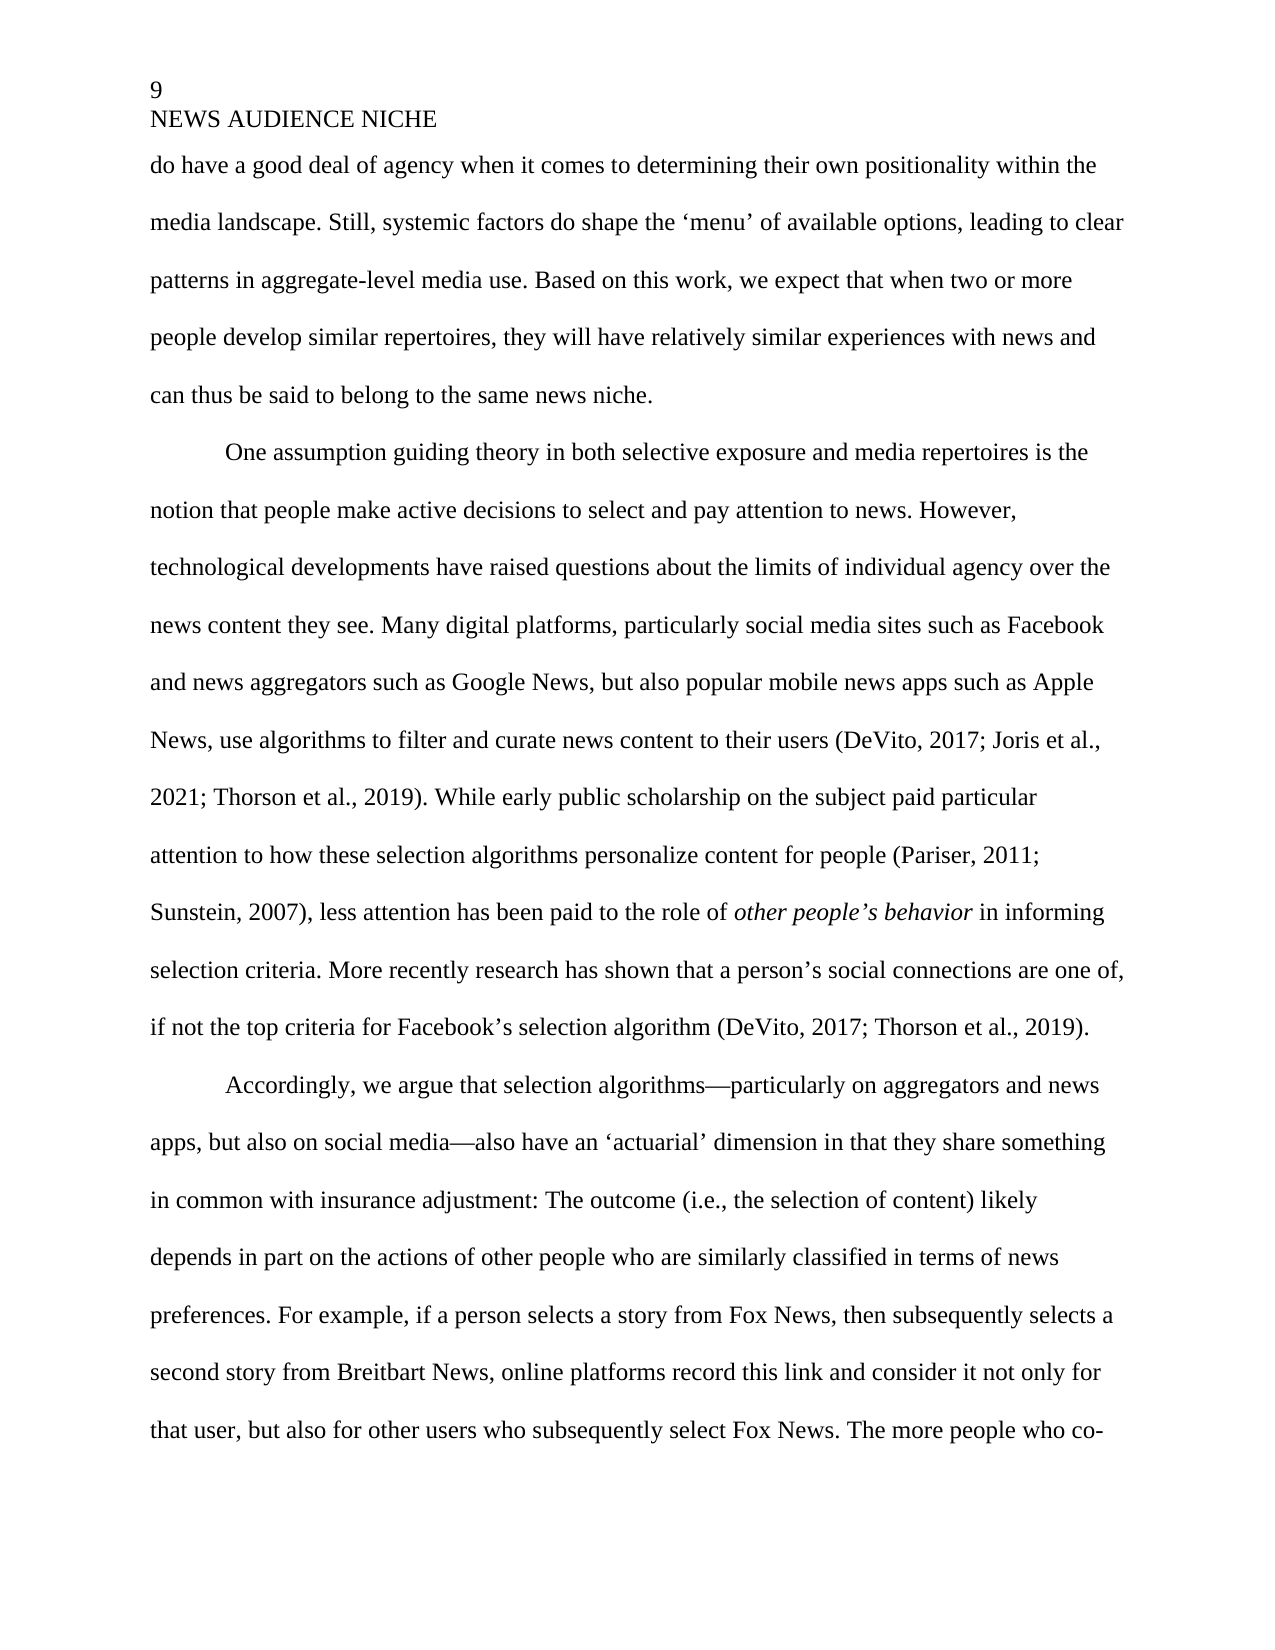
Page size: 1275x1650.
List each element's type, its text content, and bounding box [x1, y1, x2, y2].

text One assumption guiding theory in both selective exposure and media repertoires is the notion that people make active decisions to select and pay attention to news. However, technological developments have raised questions about the limits of individual agency over the news content they see. Many digital platforms, particularly social media sites such as Facebook and news aggregators such as Google News, but also popular mobile news apps such as Apple News, use algorithms to filter and curate news content to their users (DeVito, 2017; Joris et al., 2021; Thorson et al., 2019). While early public scholarship on the subject paid particular attention to how these selection algorithms personalize content for people (Pariser, 2011; Sunstein, 2007), less attention has been paid to the role of other people’s behavior in informing selection criteria. More recently research has shown that a person’s social connections are one of, if not the top criteria for Facebook’s selection algorithm (DeVito, 2017; Thorson et al., 2019). [150, 437, 1125, 1041]
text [150, 1070, 1125, 1444]
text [150, 150, 1125, 409]
